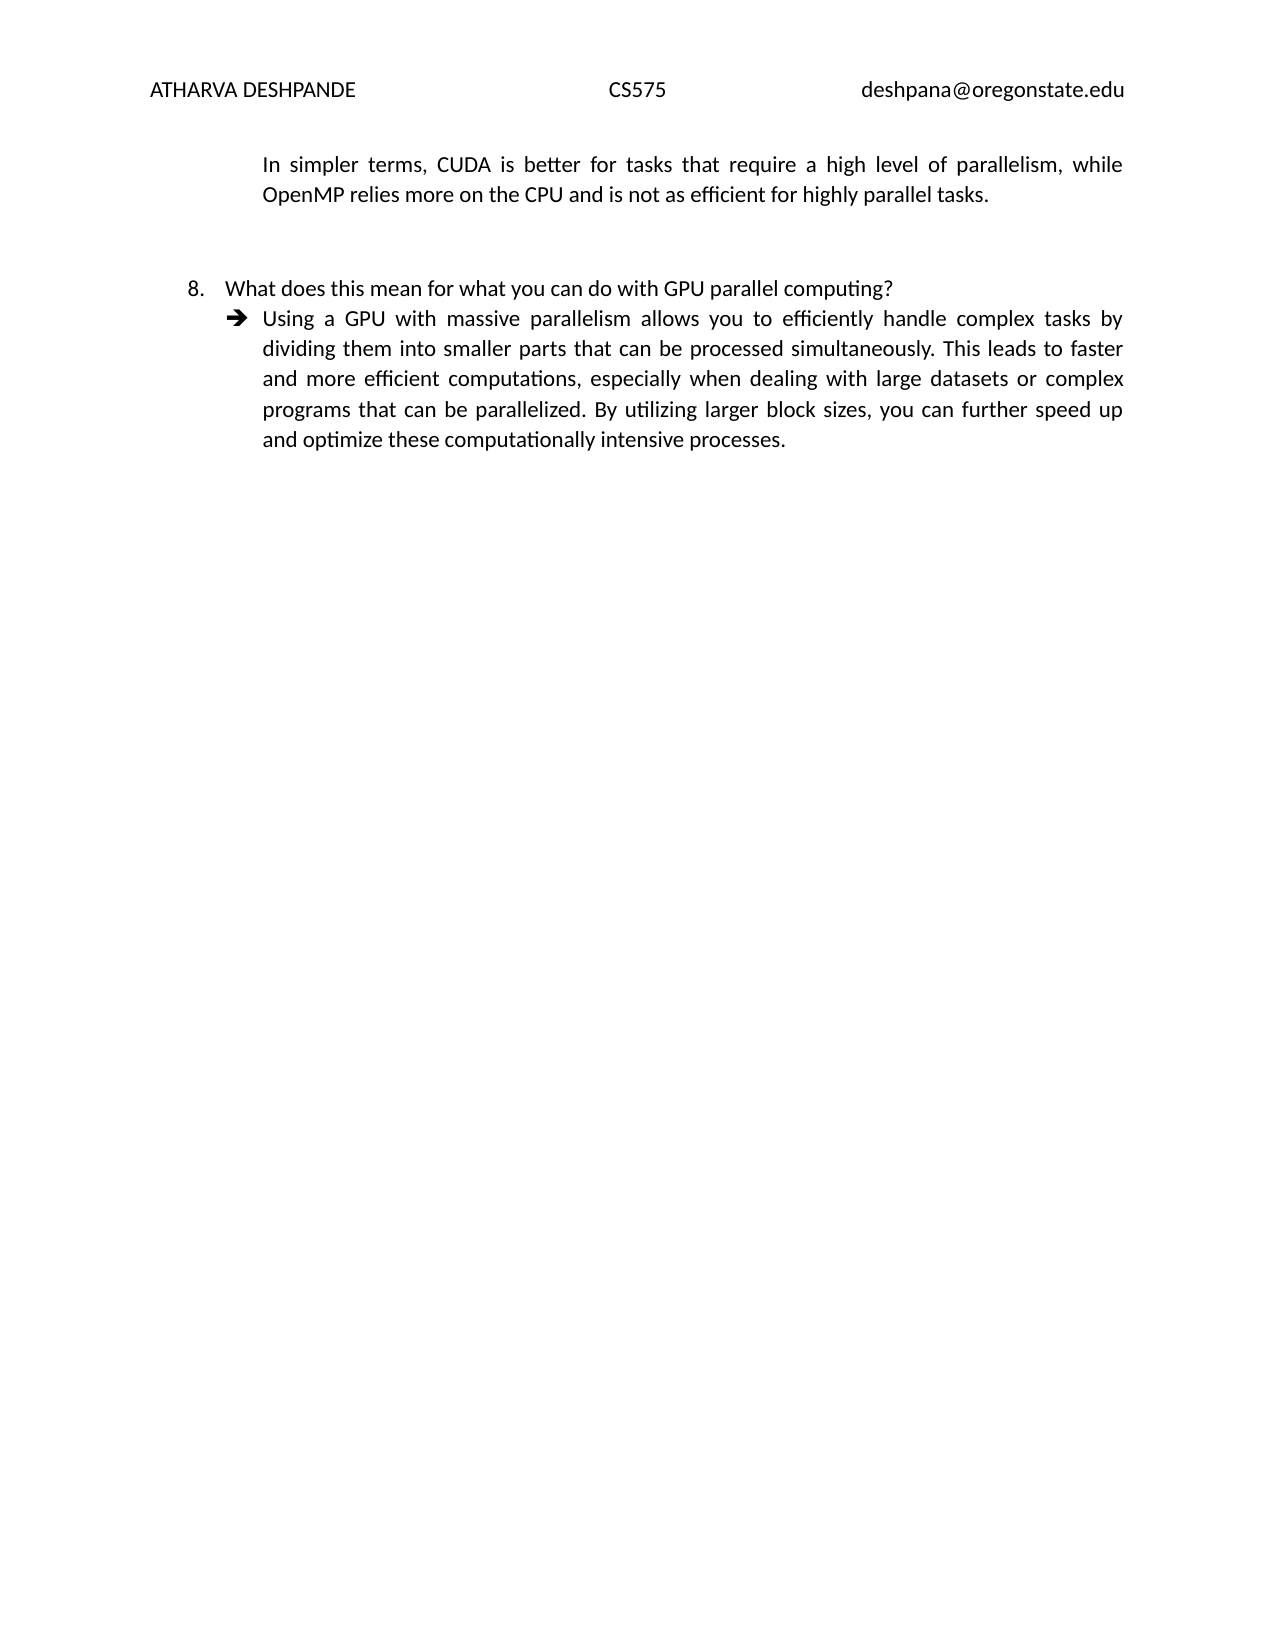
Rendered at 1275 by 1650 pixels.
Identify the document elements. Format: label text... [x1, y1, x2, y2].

list Using a GPU with massive parallelism allows you to efficiently handle complex tasks by dividing them into smaller parts that can be processed simultaneously. This leads to faster and more efficient computations, especially when dealing with large datasets or complex programs that can be parallelized. By utilizing larger block sizes, you can further speed up and optimize these computationally intensive processes. [225, 304, 1125, 453]
list What does this mean for what you can do with GPU parallel computing? [187, 274, 1125, 302]
list In simpler terms, CUDA is better for tasks that require a high level of parallelism, while OpenMP relies more on the CPU and is not as efficient for highly parallel tasks. [262, 150, 1125, 208]
